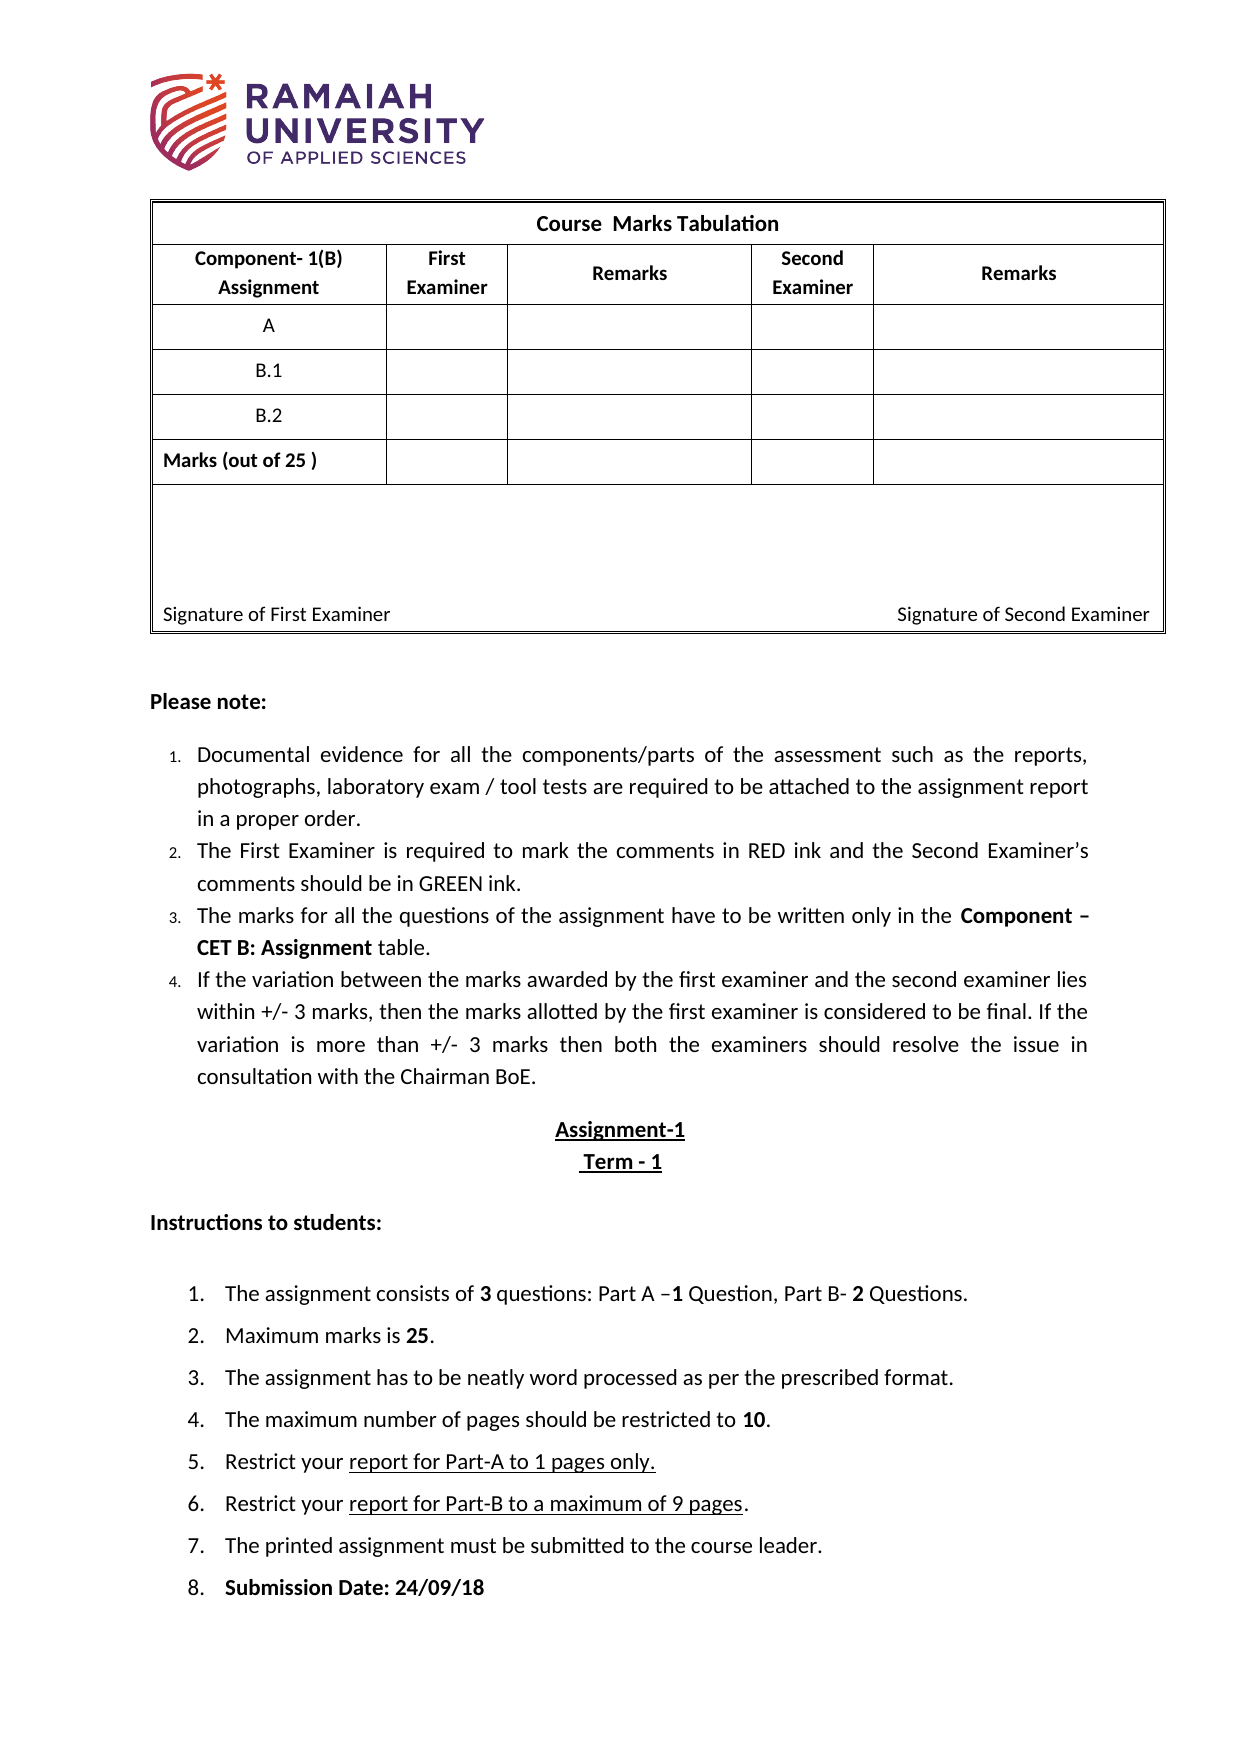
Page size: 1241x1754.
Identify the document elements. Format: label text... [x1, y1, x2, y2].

list The assignment has to be neatly word processed as per the prescribed format. [187, 1363, 1090, 1392]
table_cell [387, 305, 507, 349]
table_cell Signature of First Examiner Signature of Second Examiner [153, 485, 1163, 631]
list Documental evidence for all the components/parts of the assessment such as the reports, photographs, laboratory exam / tool tests are required to be attached to the assignment report in a proper order. [169, 740, 1090, 832]
table_header Course Marks Tabulation [153, 203, 1163, 244]
table_cell B.1 [153, 350, 386, 394]
table_cell [387, 440, 507, 484]
table_cell First Examiner [387, 245, 507, 304]
text Please note: [150, 687, 1090, 715]
table_cell Remarks [874, 245, 1163, 304]
list The printed assignment must be submitted to the course leader. [187, 1531, 1090, 1559]
table_cell [752, 395, 873, 439]
table_cell [508, 440, 751, 484]
text Term - 1 [150, 1147, 1090, 1175]
list The maximum number of pages should be restricted to 10. [187, 1406, 1090, 1433]
list Restrict your report for Part-B to a maximum of 9 pages. [187, 1489, 1090, 1517]
table_cell [874, 350, 1163, 394]
list The First Examiner is required to mark the comments in RED ink and the Second Examiner’s comments should be in GREEN ink. [169, 837, 1090, 897]
text Assignment-1 [150, 1115, 1090, 1143]
table_cell [874, 395, 1163, 439]
table_cell [508, 305, 751, 349]
table_cell [752, 350, 873, 394]
list The assignment consists of 3 questions: Part A –1 Question, Part B- 2 Questions. [187, 1279, 1090, 1308]
list If the variation between the marks awarded by the first examiner and the second examiner lies within +/- 3 marks, then the marks allotted by the first examiner is considered to be final. If the variation is more than +/- 3 marks then both the examiners should resolve the issue in consultation with the Chairman BoE. [169, 965, 1090, 1090]
list Restrict your report for Part-A to 1 pages only. [187, 1447, 1090, 1476]
table_cell [387, 395, 507, 439]
table_cell A [153, 305, 386, 349]
table_cell Second Examiner [752, 245, 873, 304]
table_cell Marks (out of 25 ) [153, 440, 386, 484]
text Instructions to students: [150, 1208, 1090, 1236]
picture [150, 73, 485, 171]
table_cell [874, 305, 1163, 349]
table_cell [387, 350, 507, 394]
table_cell Component- 1(B) Assignment [153, 245, 386, 304]
list The marks for all the questions of the assignment have to be written only in the Component – CET B: Assignment table. [169, 901, 1090, 961]
table_cell B.2 [153, 395, 386, 439]
list Submission Date: 24/09/18 [187, 1573, 1090, 1601]
table_cell [874, 440, 1163, 484]
table_cell Remarks [508, 245, 751, 304]
table_cell [752, 440, 873, 484]
table_cell [508, 395, 751, 439]
table_cell [752, 305, 873, 349]
table_cell [508, 350, 751, 394]
list Maximum marks is 25. [187, 1322, 1090, 1349]
